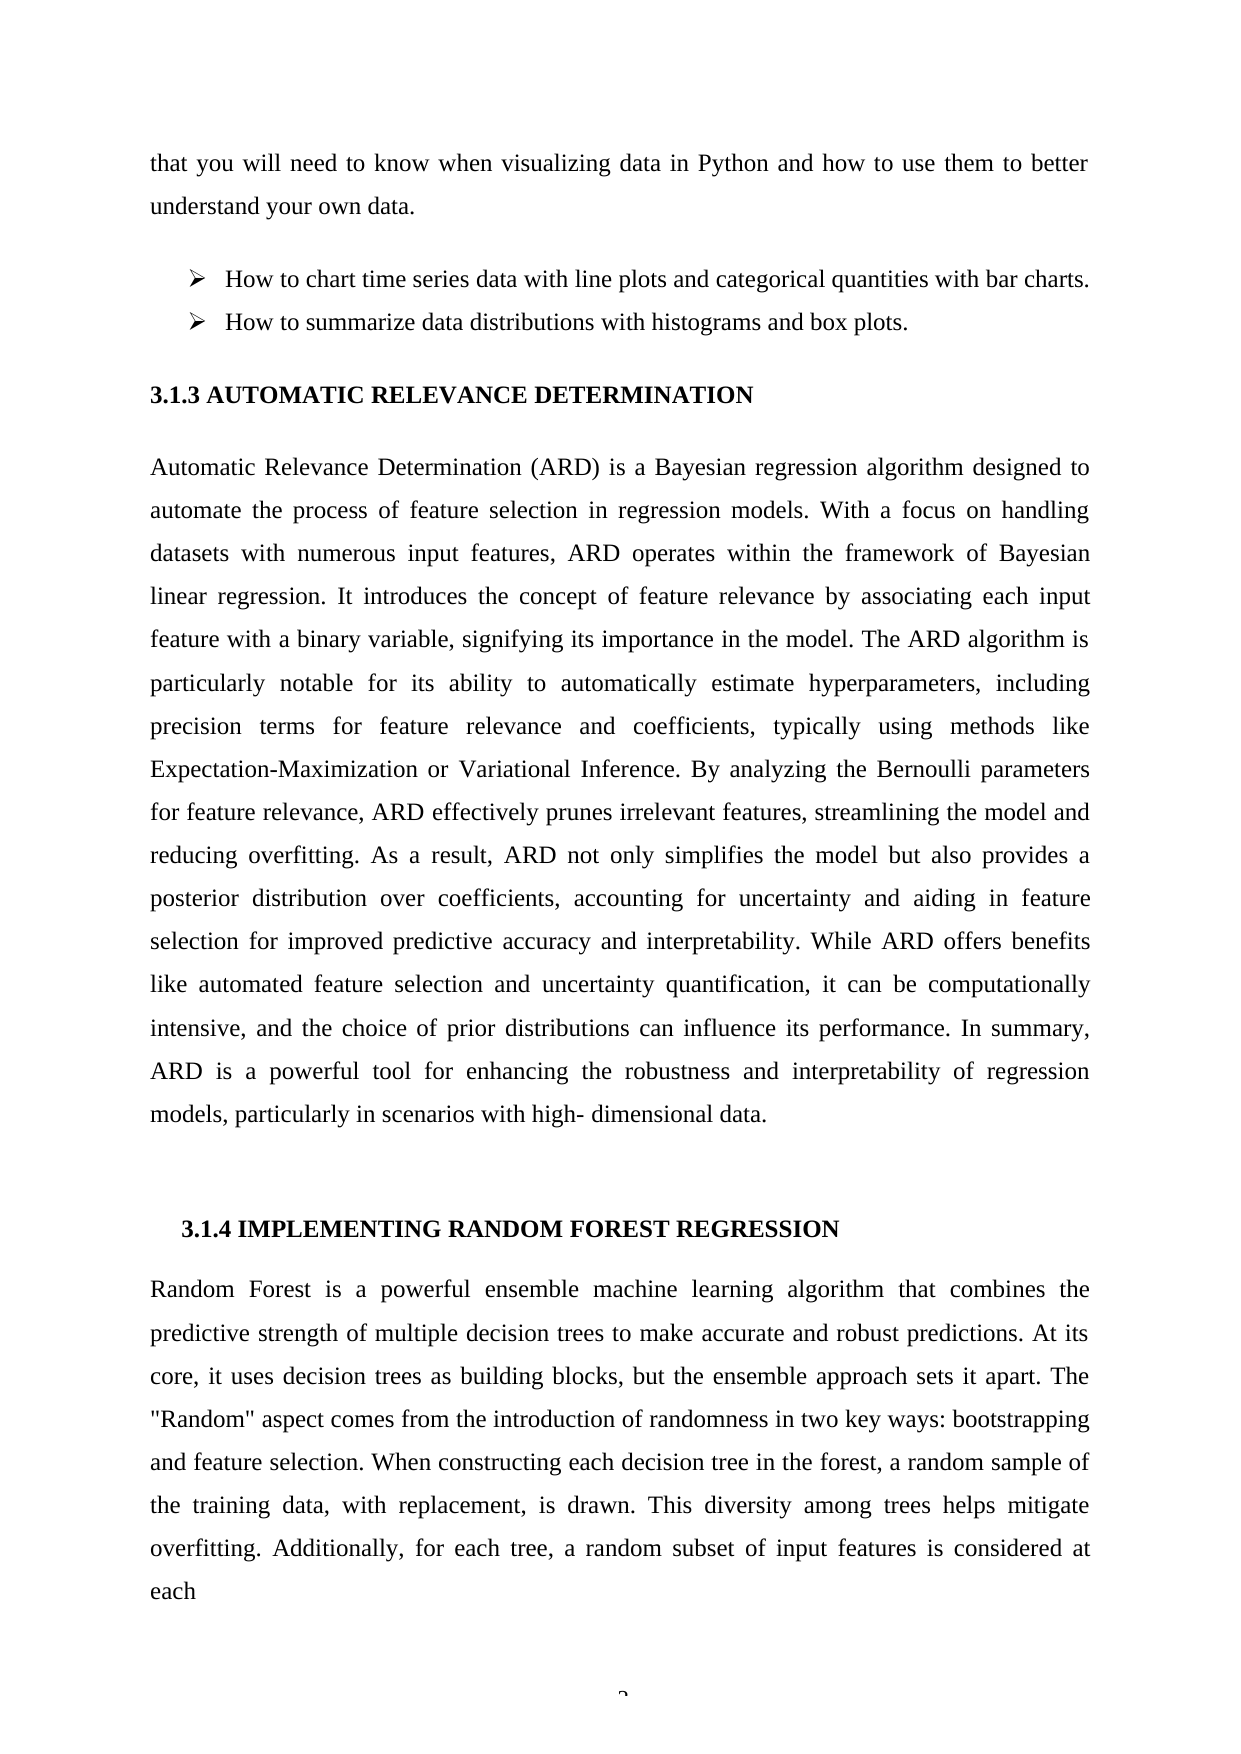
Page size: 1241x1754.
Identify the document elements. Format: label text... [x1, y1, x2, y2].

list How to summarize data distributions with histograms and box plots. [187, 307, 1176, 336]
text that you will need to know when visualizing data in Python and how to use them to better understand your own data. [150, 148, 1090, 220]
list How to chart time series data with line plots and categorical quantities with bar charts. [187, 264, 1176, 293]
subtitle AUTOMATIC RELEVANCE DETERMINATION [150, 380, 1176, 408]
text Automatic Relevance Determination (ARD) is a Bayesian regression algorithm designed to automate the process of feature selection in regression models. With a focus on handling datasets with numerous input features, ARD operates within the framework of Bayesian linear regression. It introduces the concept of feature relevance by associating each input feature with a binary variable, signifying its importance in the model. The ARD algorithm is particularly notable for its ability to automatically estimate hyperparameters, including precision terms for feature relevance and coefficients, typically using methods like Expectation-Maximization or Variational Inference. By analyzing the Bernoulli parameters for feature relevance, ARD effectively prunes irrelevant features, streamlining the model and reducing overfitting. As a result, ARD not only simplifies the model but also provides a posterior distribution over coefficients, accounting for uncertainty and aiding in feature selection for improved predictive accuracy and interpretability. While ARD offers benefits like automated feature selection and uncertainty quantification, it can be computationally intensive, and the choice of prior distributions can influence its performance. In summary, ARD is a powerful tool for enhancing the robustness and interpretability of regression models, particularly in scenarios with high- dimensional data. [150, 452, 1091, 1128]
subtitle IMPLEMENTING RANDOM FOREST REGRESSION [181, 1214, 1176, 1243]
text Random Forest is a powerful ensemble machine learning algorithm that combines the predictive strength of multiple decision trees to make accurate and robust predictions. At its core, it uses decision trees as building blocks, but the ensemble approach sets it apart. The "Random" aspect comes from the introduction of randomness in two key ways: bootstrapping and feature selection. When constructing each decision tree in the forest, a random sample of the training data, with replacement, is drawn. This diversity among trees helps mitigate overfitting. Additionally, for each tree, a random subset of input features is considered at each [150, 1274, 1091, 1605]
